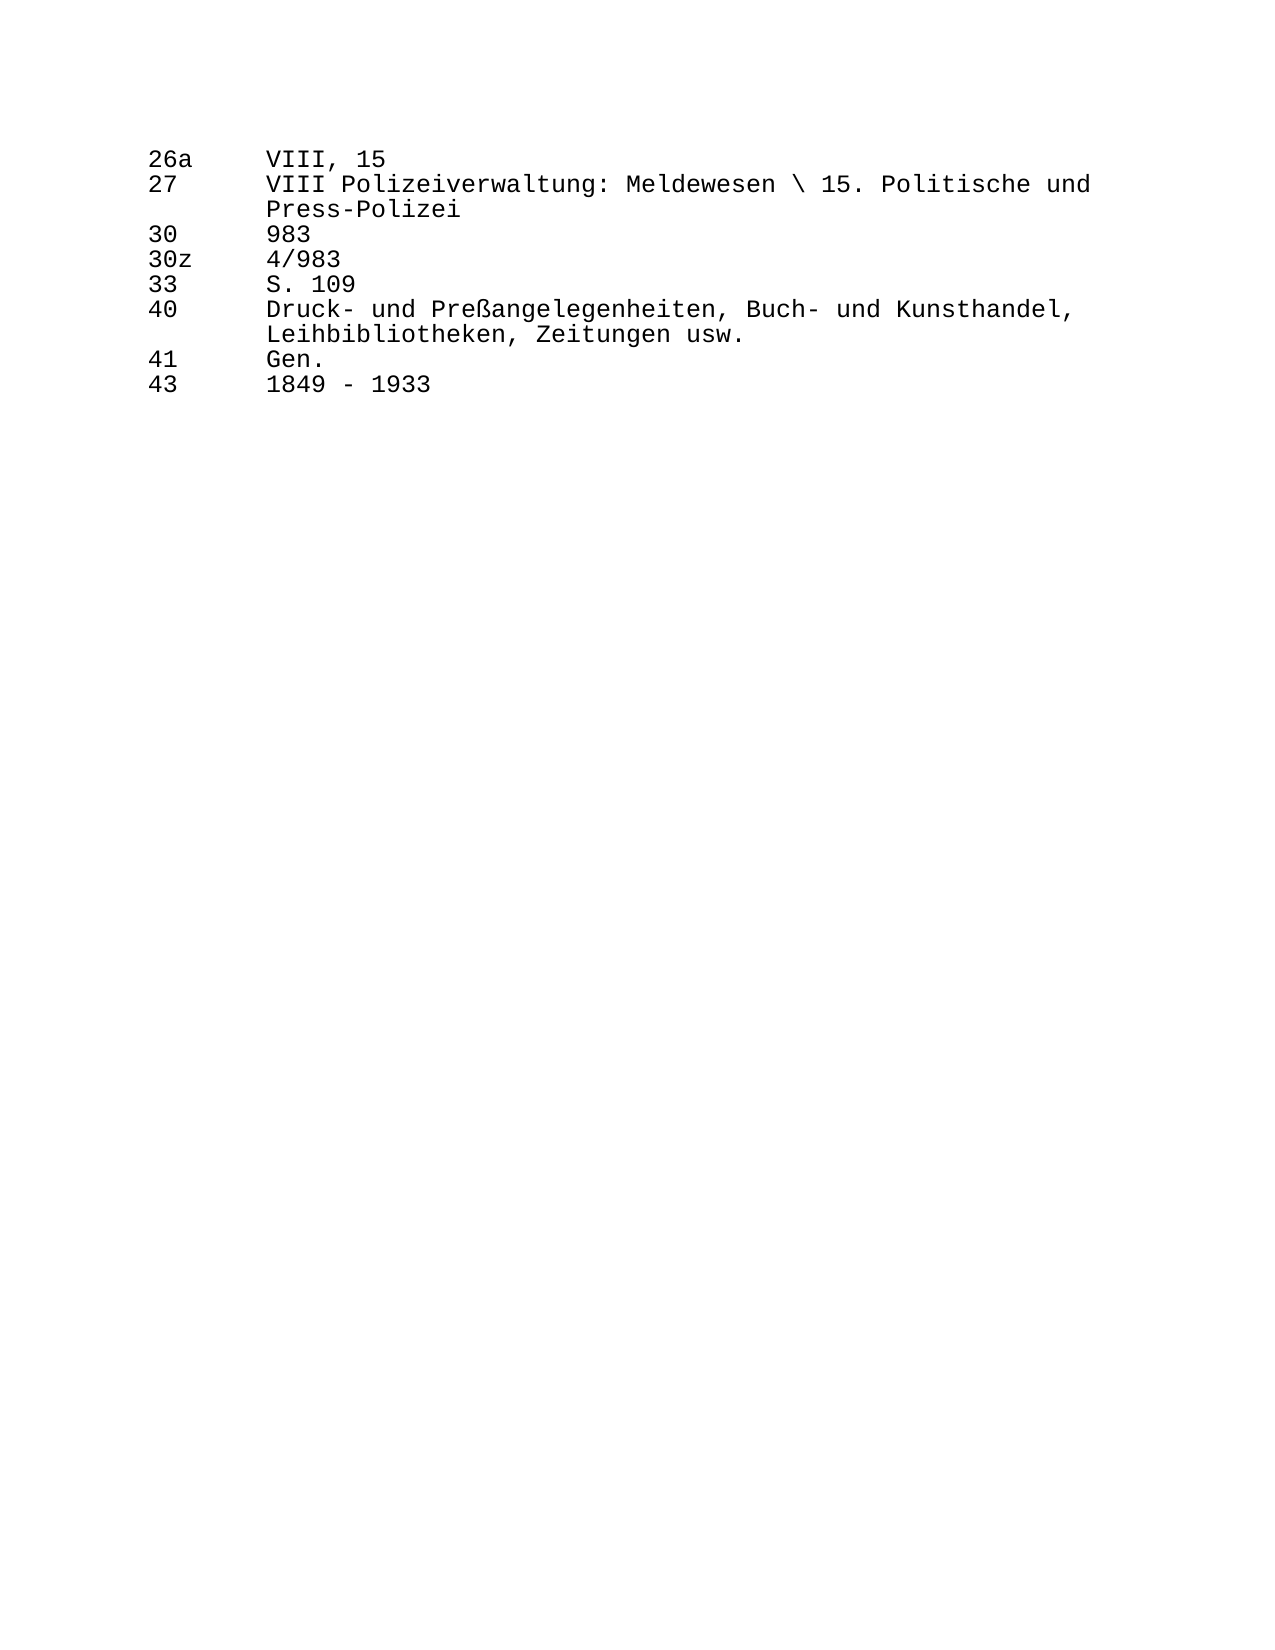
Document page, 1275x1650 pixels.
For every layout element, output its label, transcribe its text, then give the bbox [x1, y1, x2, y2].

text 26a VIII, 15 [148, 148, 1127, 173]
text 41 Gen. [148, 348, 1127, 373]
text 30 983 [148, 223, 1127, 248]
text 43 1849 - 1933 [148, 373, 1127, 398]
text 27 VIII Polizeiverwaltung: Meldewesen \ 15. Politische und Press-Polizei [148, 173, 1127, 223]
text 40 s[Druck]s- und s[Preßangelegenheit]sen, s[Buch- und Kunsthandel]s, s[Leihbibliothek]sen, s[Zeitung]sen usw. [148, 298, 1127, 348]
text 33 S. 109 [148, 273, 1127, 298]
text 30z 4/983 [148, 248, 1127, 273]
